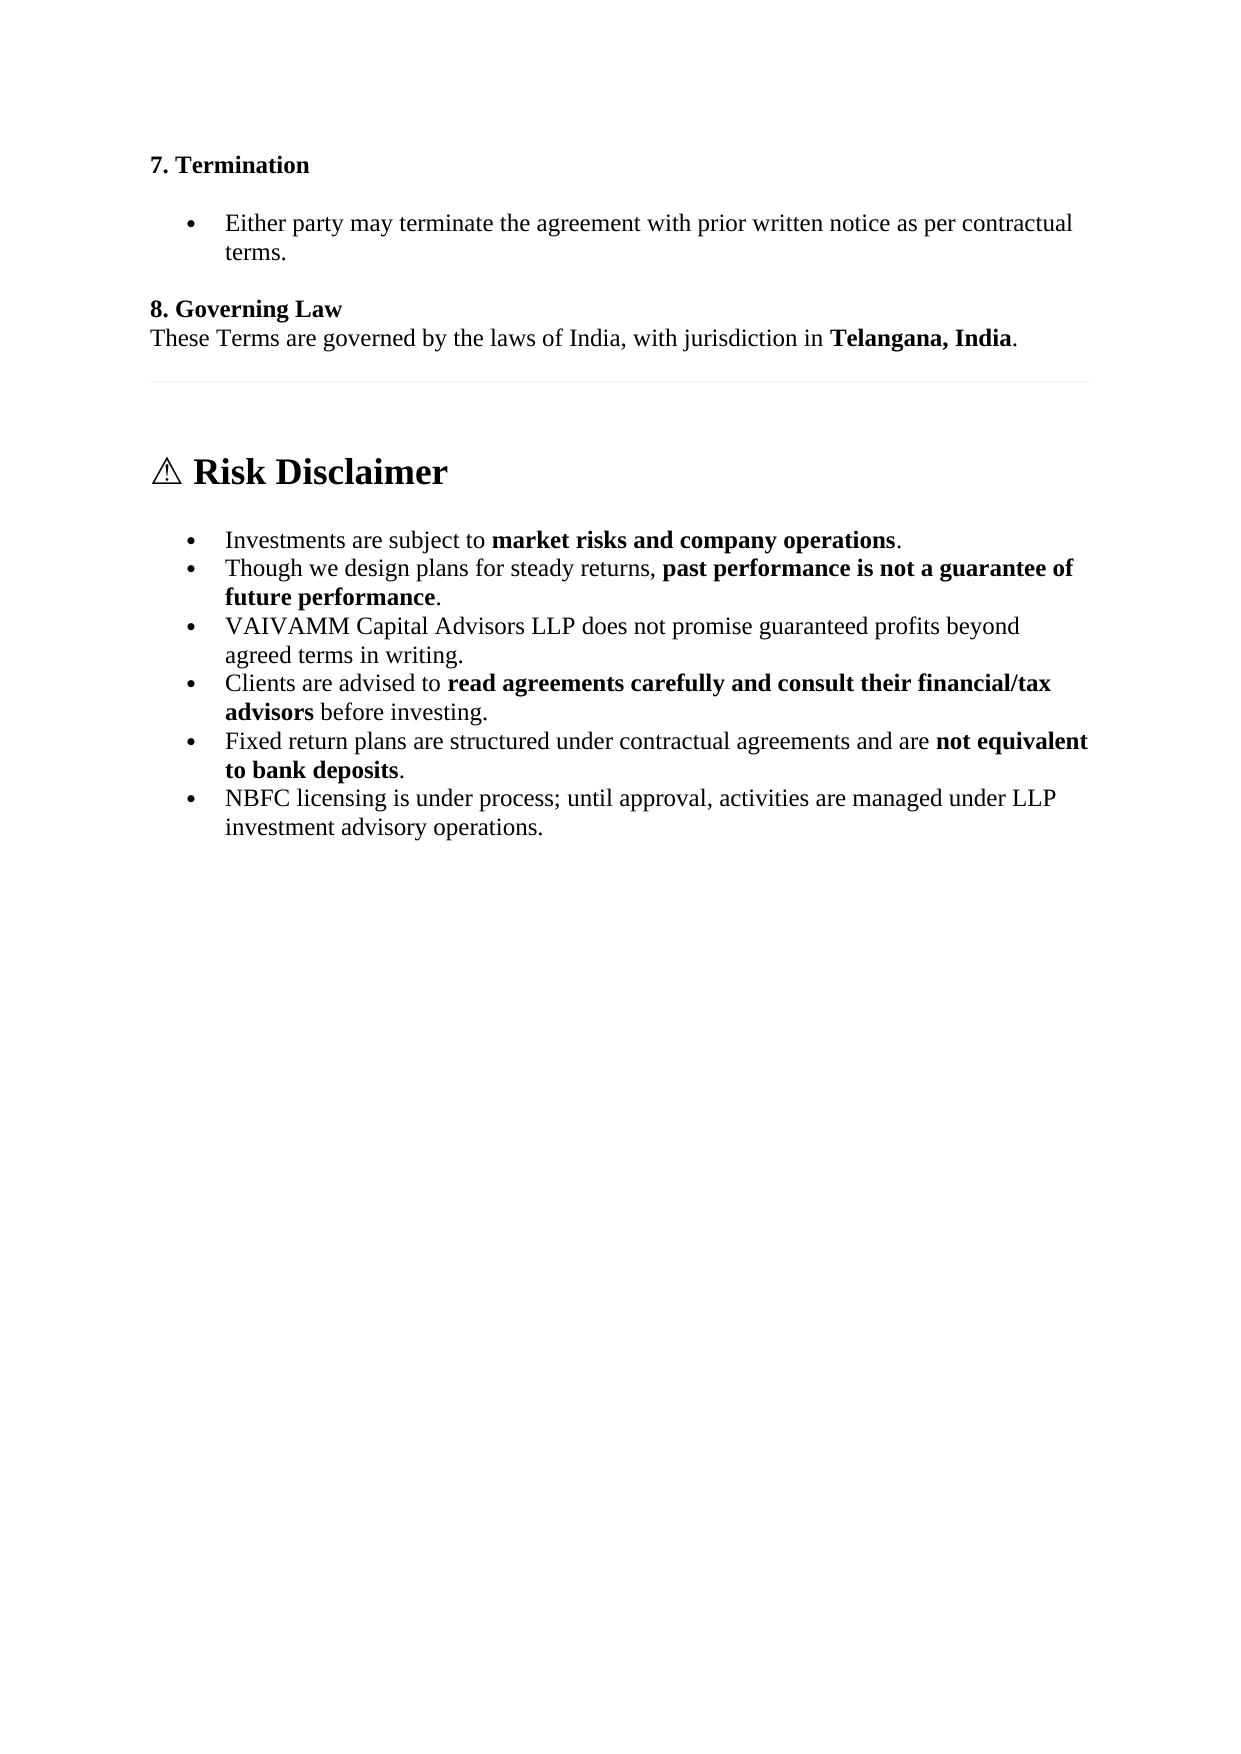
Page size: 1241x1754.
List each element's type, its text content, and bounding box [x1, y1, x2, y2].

list NBFC licensing is under process; until approval, activities are managed under LLP investment advisory operations. [187, 783, 1090, 841]
text 7. Termination [150, 150, 1090, 179]
list Though we design plans for steady returns, past performance is not a guarantee of future performance. [187, 553, 1090, 611]
text 8. Governing Law These Terms are governed by the laws of India, with jurisdiction in Telangana, India. [150, 294, 1090, 352]
list Investments are subject to market risks and company operations. [187, 525, 1090, 553]
list Either party may terminate the agreement with prior written notice as per contractual terms. [187, 208, 1090, 265]
list VAIVAMM Capital Advisors LLP does not promise guaranteed profits beyond agreed terms in writing. [187, 611, 1090, 668]
text ⚠️ Risk Disclaimer [150, 444, 1090, 496]
list Clients are advised to read agreements carefully and consult their financial/tax advisors before investing. [187, 668, 1090, 726]
list Fixed return plans are structured under contractual agreements and are not equivalent to bank deposits. [187, 726, 1090, 783]
